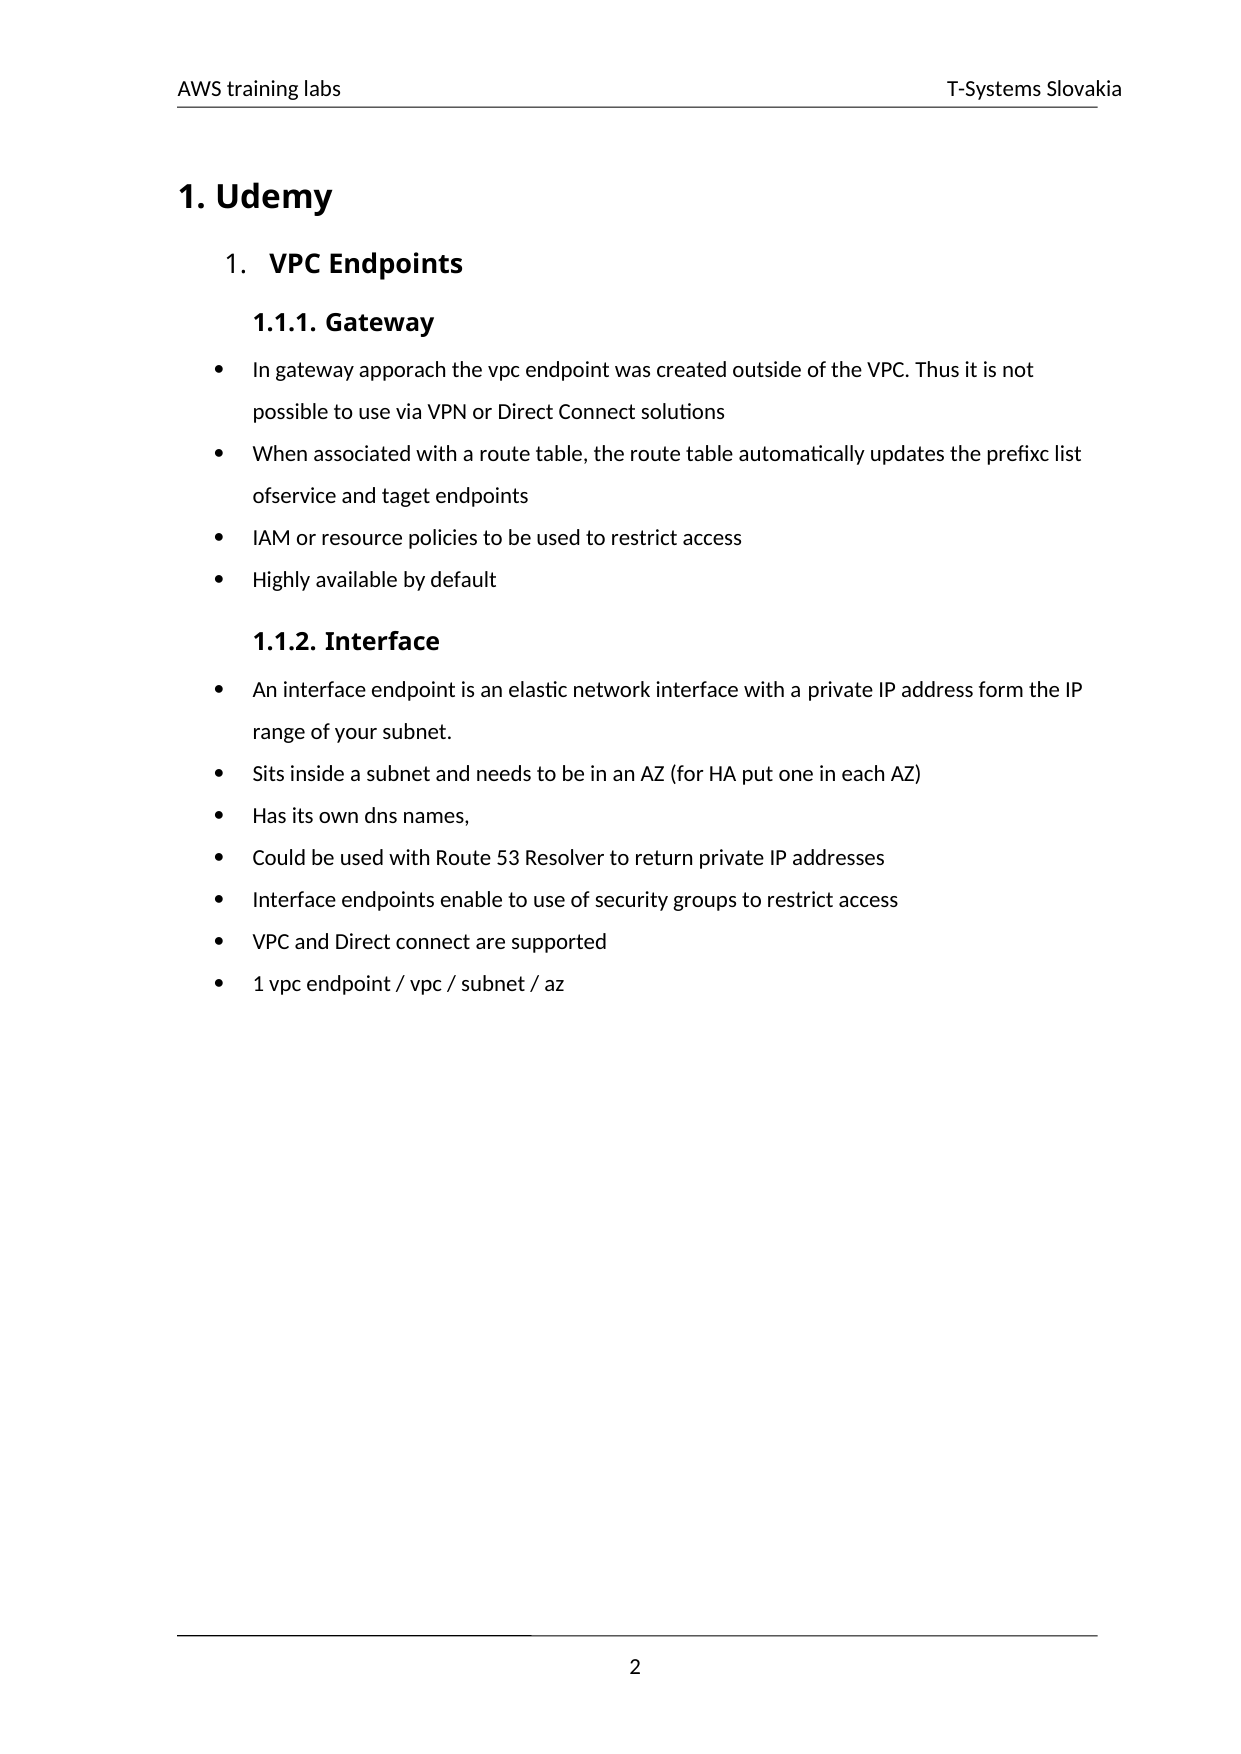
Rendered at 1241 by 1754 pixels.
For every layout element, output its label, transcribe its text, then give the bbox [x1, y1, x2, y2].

list VPC and Direct connect are supported [215, 927, 1092, 955]
list Highly available by default [215, 565, 1092, 593]
list Sits inside a subnet and needs to be in an AZ (for HA put one in each AZ) [215, 759, 1092, 787]
text VPC Endpoints [224, 245, 1092, 282]
list 1 vpc endpoint / vpc / subnet / az [215, 969, 1092, 997]
list Has its own dns names, [215, 801, 1092, 829]
list When associated with a route table, the route table automatically updates the prefixc list ofservice and taget endpoints [215, 439, 1092, 509]
list Could be used with Route 53 Resolver to return private IP addresses [215, 843, 1092, 871]
list Interface endpoints enable to use of security groups to restrict access [215, 885, 1092, 913]
list In gateway apporach the vpc endpoint was created outside of the VPC. Thus it is not possible to use via VPN or Direct Connect solutions [215, 356, 1092, 426]
text Udemy [177, 173, 1092, 218]
list An interface endpoint is an elastic network interface with a private IP address form the IP range of your subnet. [215, 675, 1092, 745]
list IAM or resource policies to be used to restrict access [215, 523, 1092, 551]
text Gateway [252, 304, 1092, 338]
text Interface [252, 624, 1092, 658]
